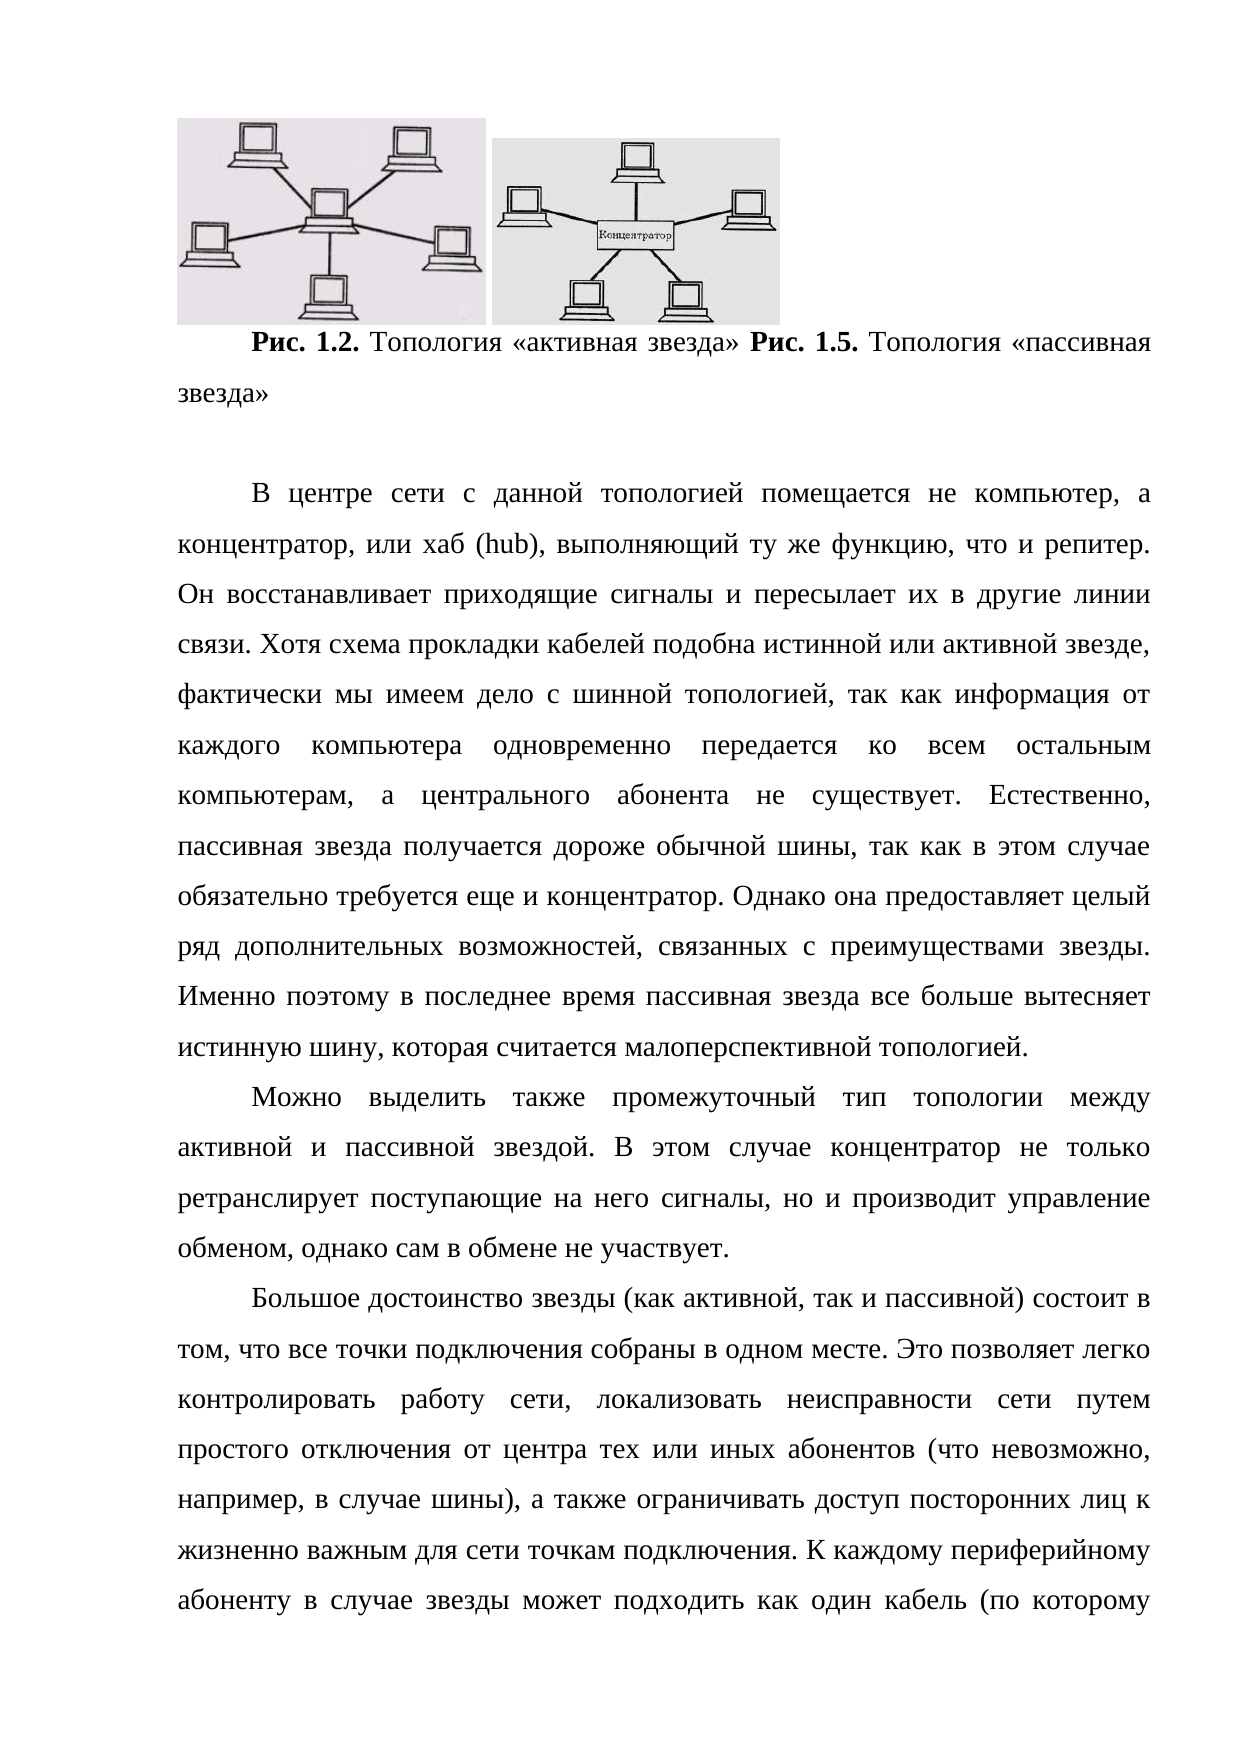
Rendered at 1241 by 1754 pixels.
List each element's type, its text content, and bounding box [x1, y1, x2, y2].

picture [177, 118, 486, 325]
text В центре сети с данной топологией помещается не компьютер, а концентратор, или хаб (hub), выполняющий ту же функцию, что и репитер. Он восстанавливает приходящие сигналы и пересылает их в другие линии связи. Хотя схема прокладки кабелей подобна истинной или активной звезде, фактически мы имеем дело с шинной топологией, так как информация от каждого компьютера одновременно передается ко всем остальным компьютерам, а центрального абонента не существует. Естественно, пассивная звезда получается дороже обычной шины, так как в этом случае обязательно требуется еще и концентратор. Однако она предоставляет целый ряд дополнительных возможностей, связанных с преимуществами звезды. Именно поэтому в последнее время пассивная звезда все больше вытесняет истинную шину, которая считается малоперспективной топологией. [177, 475, 1152, 1062]
picture [492, 138, 780, 325]
text Рис. 1.2. Топология «активная звезда» Рис. 1.5. Топология «пассивная звезда» [177, 324, 1152, 408]
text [177, 1280, 1152, 1616]
text Можно выделить также промежуточный тип топологии между активной и пассивной звездой. В этом случае концентратор не только ретранслирует поступающие на него сигналы, но и производит управление обменом, однако сам в обмене не участвует. [177, 1079, 1152, 1264]
